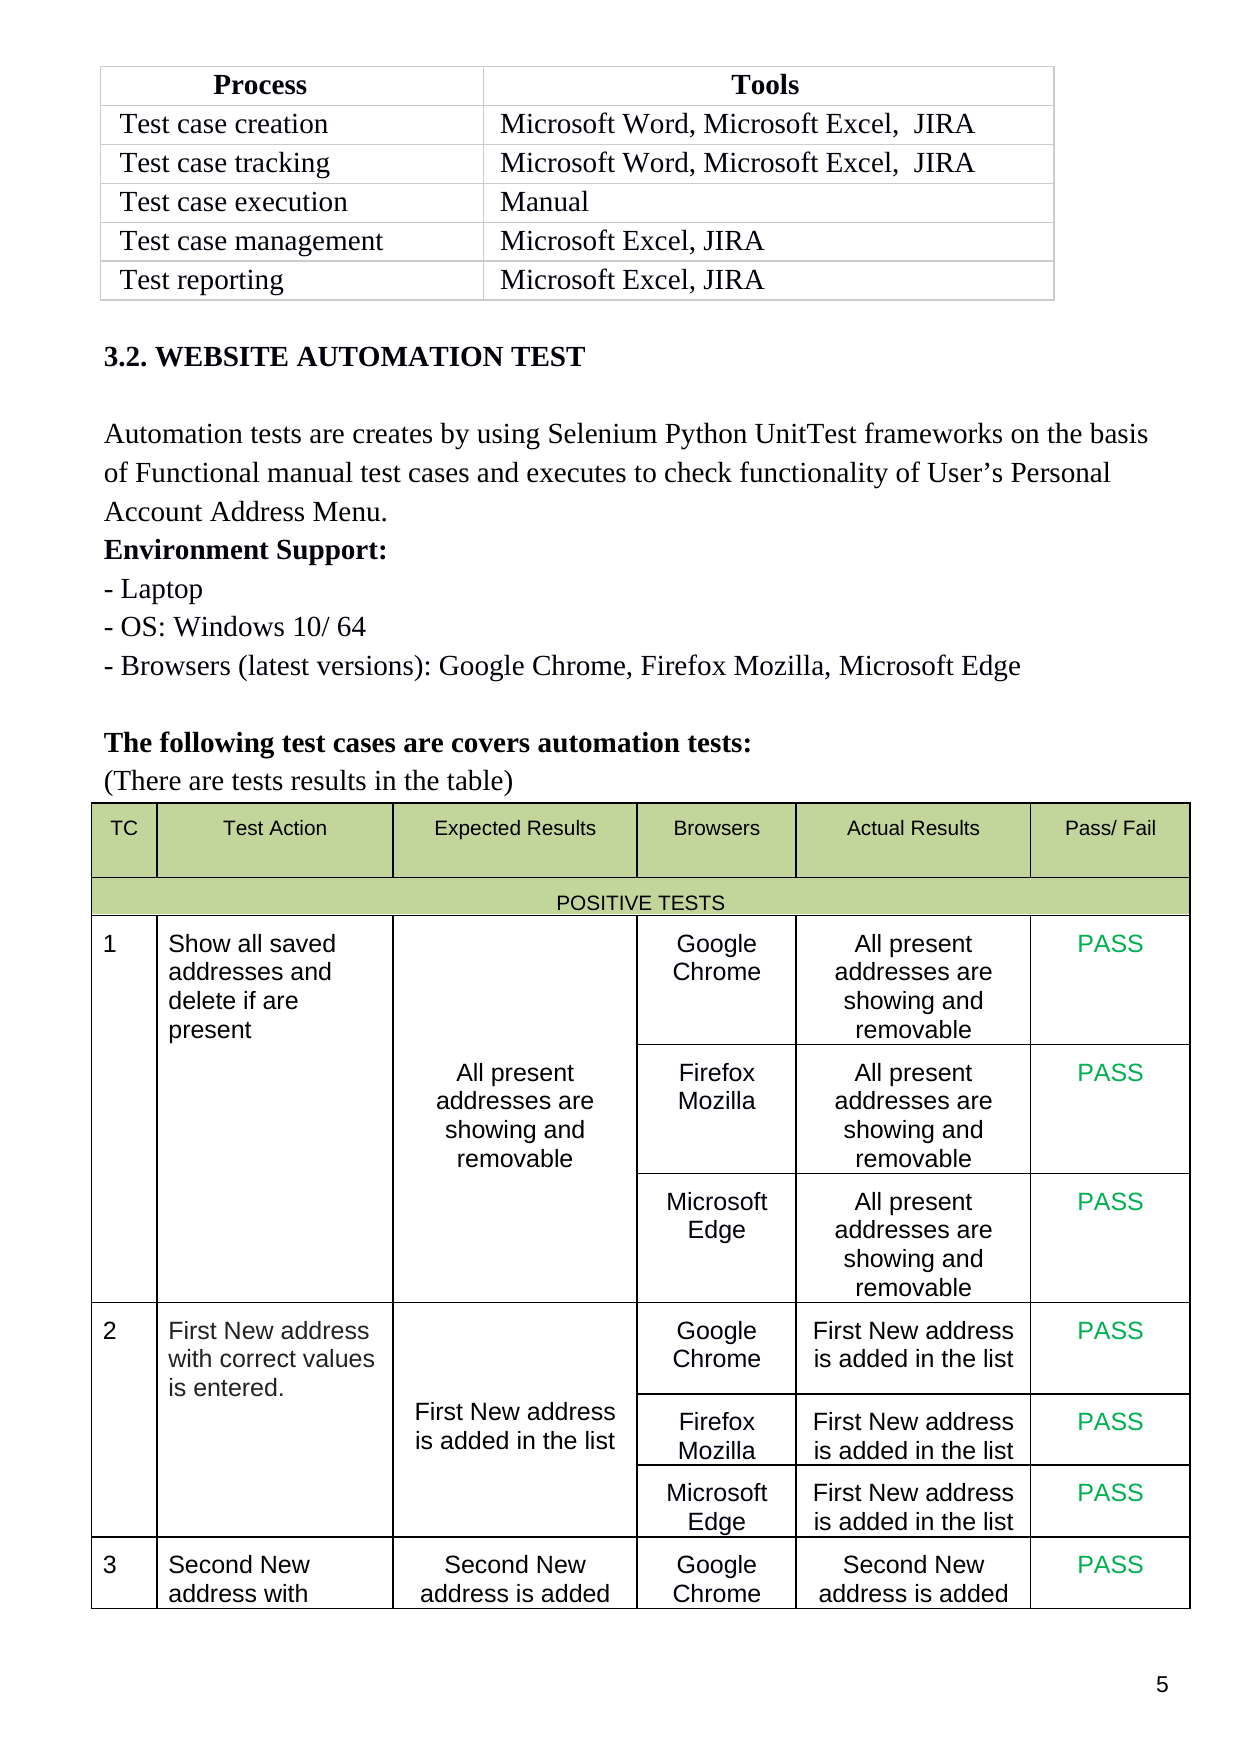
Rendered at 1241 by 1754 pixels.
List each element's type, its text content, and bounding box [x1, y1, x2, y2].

text (There are tests results in the table) [103, 763, 1168, 797]
table_cell Google Chrome [638, 1303, 795, 1393]
table_cell First New address is added in the list [797, 1466, 1030, 1536]
text Automation tests are creates by using Selenium Python UnitTest frameworks on the basis of Functional manual test cases and executes to check functionality of User’s Personal Account Address Menu. [103, 417, 1168, 527]
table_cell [394, 1538, 636, 1607]
table_header Process [101, 67, 483, 104]
table_cell 2 [92, 1303, 156, 1536]
table_header TC [92, 804, 156, 876]
table_cell All present addresses are showing and removable [797, 1045, 1030, 1173]
table_header Browsers [638, 804, 795, 876]
table_cell Microsoft Edge [638, 1466, 795, 1536]
table_header Test Action [158, 804, 392, 876]
table_cell Firefox Mozilla [638, 1045, 795, 1173]
table_cell Microsoft Excel, JIRA [484, 262, 1053, 299]
table_cell Test case management [101, 223, 483, 260]
table_cell PASS [1031, 1303, 1189, 1393]
table_cell 3 [92, 1538, 156, 1607]
table_cell PASS [1031, 1045, 1189, 1173]
table_cell All present addresses are showing and removable [797, 916, 1030, 1043]
table_cell Test case execution [101, 184, 483, 221]
table_cell All present addresses are showing and removable [394, 916, 636, 1302]
table_cell PASS [1031, 1466, 1189, 1536]
table_cell Firefox Mozilla [638, 1395, 795, 1464]
table_cell Google Chrome [638, 1538, 795, 1607]
table_cell Google Chrome [638, 916, 795, 1043]
table_cell Show all saved addresses and delete if are present [158, 916, 392, 1302]
table_cell PASS [1031, 1395, 1189, 1464]
text - Browsers (latest versions): Google Chrome, Firefox Mozilla, Microsoft Edge [103, 648, 1168, 681]
table_cell Microsoft Excel, JIRA [484, 223, 1053, 260]
table_cell All present addresses are showing and removable [797, 1174, 1030, 1302]
text - OS: Windows 10/ 64 [103, 609, 1168, 643]
table_cell First New address is added in the list [797, 1303, 1030, 1393]
list 3.2. WEBSITE AUTOMATION TEST [103, 339, 1168, 373]
text - Laptop [103, 571, 1168, 604]
table_cell Test case tracking [101, 145, 483, 182]
table_header Tools [484, 67, 1053, 104]
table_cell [797, 1538, 1030, 1607]
table_cell POSITIVE TESTS [92, 878, 1189, 914]
table_cell Microsoft Word, Microsoft Excel, JIRA [484, 106, 1053, 143]
table_cell PASS [1031, 1174, 1189, 1302]
table_cell First New address with correct values is entered. [158, 1303, 392, 1536]
table_header Expected Results [394, 804, 636, 876]
table_cell First New address is added in the list [797, 1395, 1030, 1464]
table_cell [158, 1538, 392, 1607]
table_cell Manual [484, 184, 1053, 221]
table_cell Microsoft Edge [638, 1174, 795, 1302]
text The following test cases are covers automation tests: [103, 725, 1168, 758]
table_cell PASS [1031, 916, 1189, 1043]
table_cell First New address is added in the list [394, 1303, 636, 1536]
table_cell Microsoft Word, Microsoft Excel, JIRA [484, 145, 1053, 182]
table_header Actual Results [797, 804, 1030, 876]
table_header Pass/ Fail [1031, 804, 1189, 876]
table_cell 1 [92, 916, 156, 1302]
table_cell Test reporting [101, 262, 483, 299]
table_cell Test case creation [101, 106, 483, 143]
text Environment Support: [103, 532, 1168, 566]
table_cell PASS [1031, 1538, 1189, 1607]
